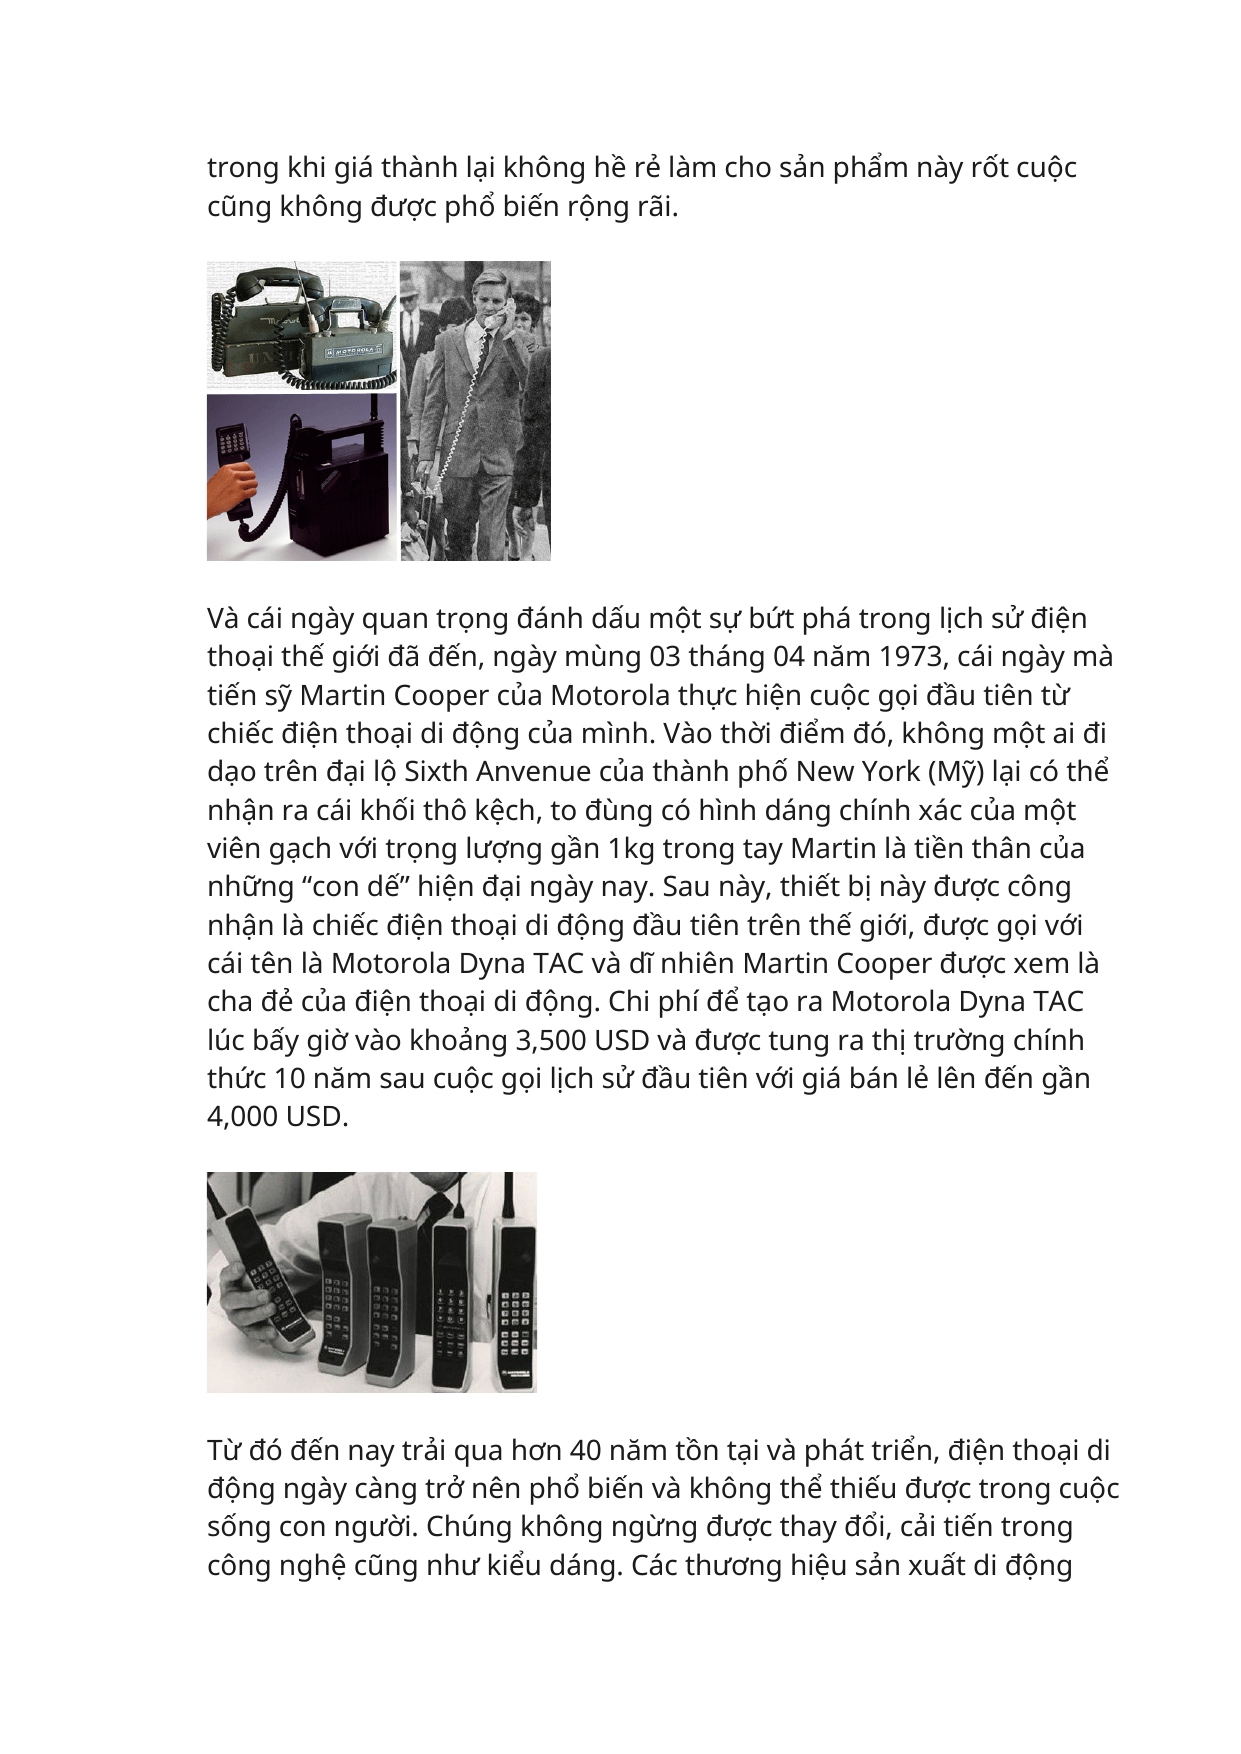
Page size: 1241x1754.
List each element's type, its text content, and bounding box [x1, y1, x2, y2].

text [207, 148, 1122, 224]
picture [206, 261, 551, 561]
text Và cái ngày quan trọng đánh dấu một sự bứt phá trong lịch sử điện thoại thế giới đã đến, ngày mùng 03 tháng 04 năm 1973, cái ngày mà tiến sỹ Martin Cooper của Motorola thực hiện cuộc gọi đầu tiên từ chiếc điện thoại di động của mình. Vào thời điểm đó, không một ai đi dạo trên đại lộ Sixth Anvenue của thành phố New York (Mỹ) lại có thể nhận ra cái khối thô kệch, to đùng có hình dáng chính xác của một viên gạch với trọng lượng gần 1kg trong tay Martin là tiền thân của những “con dế” hiện đại ngày nay. Sau này, thiết bị này được công nhận là chiếc điện thoại di động đầu tiên trên thế giới, được gọi với cái tên là Motorola Dyna TAC và dĩ nhiên Martin Cooper được xem là cha đẻ của điện thoại di động. Chi phí để tạo ra Motorola Dyna TAC lúc bấy giờ vào khoảng 3,500 USD và được tung ra thị trường chính thức 10 năm sau cuộc gọi lịch sử đầu tiên với giá bán lẻ lên đến gần 4,000 USD. [207, 598, 1122, 1135]
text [207, 1430, 1122, 1583]
picture [206, 1172, 538, 1393]
